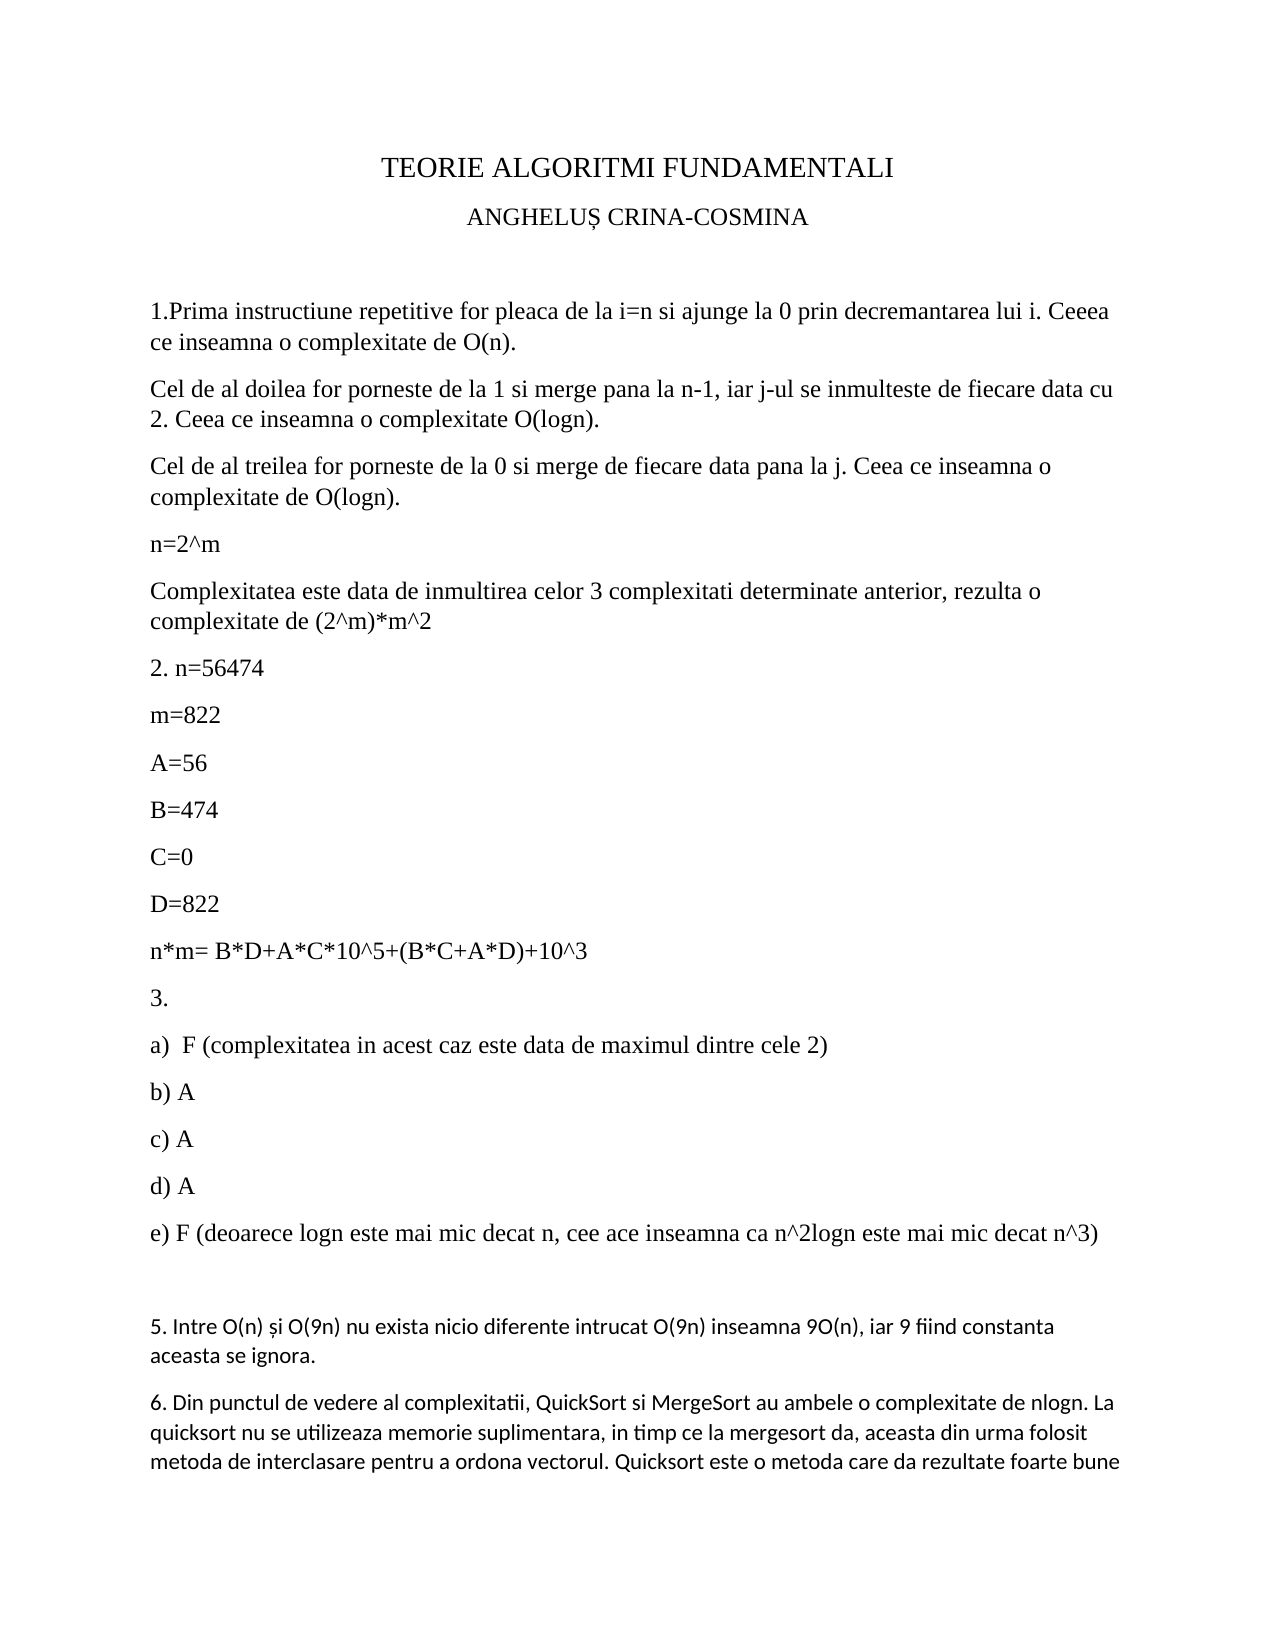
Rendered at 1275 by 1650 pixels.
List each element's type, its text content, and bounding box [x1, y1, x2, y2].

text n*m= B*D+A*C*10^5+(B*C+A*D)+10^3 [150, 936, 1125, 965]
text 2. n=56474 [150, 653, 1125, 682]
text e) F (deoarece logn este mai mic decat n, cee ace inseamna ca n^2logn este mai mic decat n^3) [150, 1218, 1125, 1247]
text n=2^m [150, 529, 1125, 558]
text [150, 1388, 1125, 1475]
text ANGHELUȘ CRINA-COSMINA [150, 202, 1125, 231]
text b) A [150, 1077, 1125, 1106]
text C=0 [150, 842, 1125, 871]
text a) F (complexitatea in acest caz este data de maximul dintre cele 2) [150, 1030, 1125, 1059]
text c) A [150, 1124, 1125, 1153]
text Cel de al doilea for porneste de la 1 si merge pana la n-1, iar j-ul se inmulteste de fiecare data cu 2. Ceea ce inseamna o complexitate O(logn). [150, 374, 1125, 433]
text B=474 [150, 795, 1125, 823]
text m=822 [150, 701, 1125, 729]
text 1.Prima instructiune repetitive for pleaca de la i=n si ajunge la 0 prin decremantarea lui i. Ceeea ce inseamna o complexitate de O(n). [150, 296, 1125, 356]
text D=822 [150, 889, 1125, 918]
text 5. Intre O(n) și O(9n) nu exista nicio diferente intrucat O(9n) inseamna 9O(n), iar 9 fiind constanta aceasta se ignora. [150, 1312, 1125, 1369]
text d) A [150, 1171, 1125, 1200]
text Cel de al treilea for porneste de la 0 si merge de fiecare data pana la j. Ceea ce inseamna o complexitate de O(logn). [150, 451, 1125, 511]
text A=56 [150, 748, 1125, 776]
text 3. [150, 983, 1125, 1012]
text TEORIE ALGORITMI FUNDAMENTALI [150, 150, 1125, 183]
text Complexitatea este data de inmultirea celor 3 complexitati determinate anterior, rezulta o complexitate de (2^m)*m^2 [150, 576, 1125, 635]
